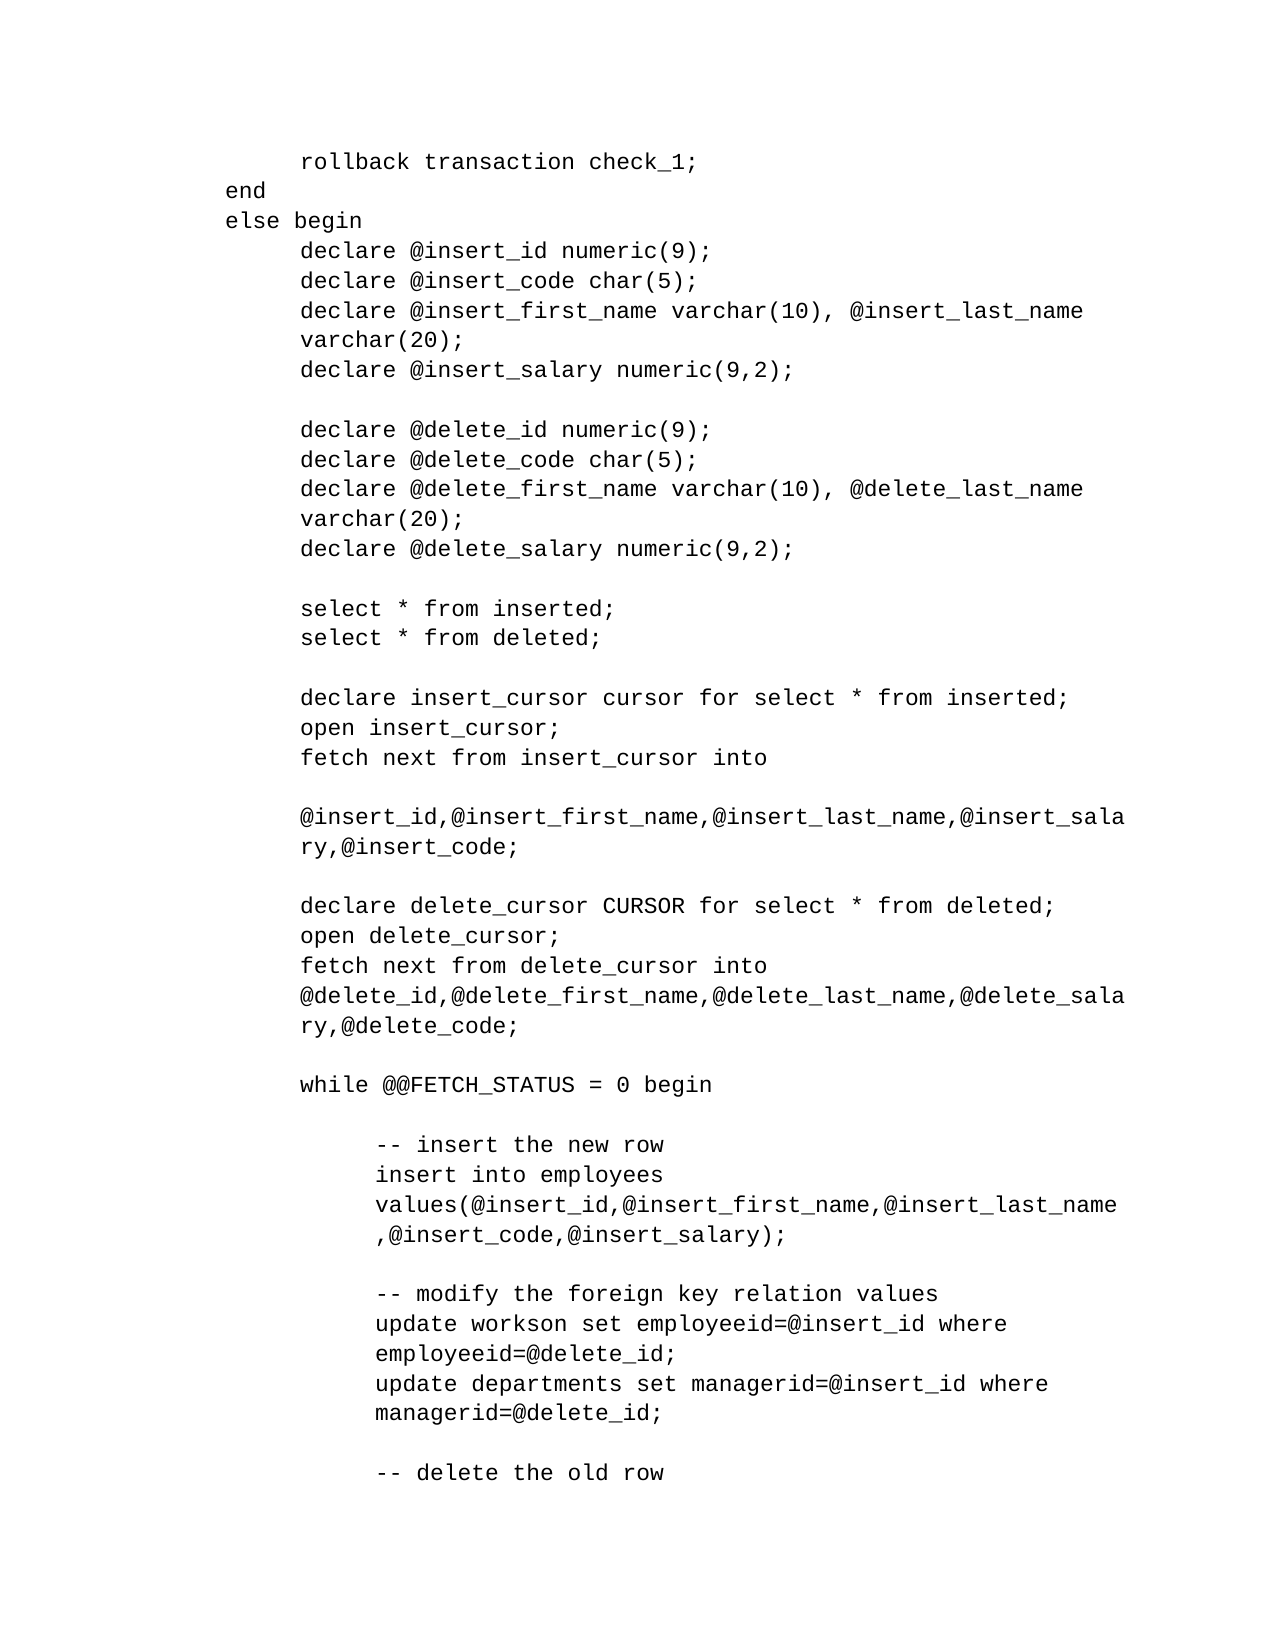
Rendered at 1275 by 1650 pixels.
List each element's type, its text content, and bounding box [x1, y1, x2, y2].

text declare @insert_id numeric(9); [150, 239, 1125, 265]
text values(@insert_id,@insert_first_name,@insert_last_name,@insert_code,@insert_salary); [375, 1193, 1125, 1249]
text select * from inserted; [150, 597, 1125, 623]
text update departments set managerid=@insert_id where managerid=@delete_id; [375, 1372, 1125, 1428]
text declare delete_cursor CURSOR for select * from deleted; [150, 895, 1125, 921]
text -- insert the new row [150, 1133, 1125, 1159]
text declare @insert_first_name varchar(10), @insert_last_name varchar(20); [300, 299, 1125, 355]
text declare @insert_code char(5); [150, 269, 1125, 295]
text declare @delete_first_name varchar(10), @delete_last_name varchar(20); [300, 478, 1125, 533]
text select * from deleted; [150, 627, 1125, 653]
text open delete_cursor; [150, 924, 1125, 951]
text fetch next from delete_cursor into @delete_id,@delete_first_name,@delete_last_name,@delete_salary,@delete_code; [300, 954, 1125, 1040]
text insert into employees [375, 1163, 1125, 1189]
text while @@FETCH_STATUS = 0 begin [150, 1073, 1125, 1099]
text else begin [150, 209, 1125, 236]
text rollback transaction check_1; [150, 150, 1125, 176]
text -- delete the old row [150, 1461, 1125, 1487]
text declare @delete_code char(5); [150, 448, 1125, 474]
text -- modify the foreign key relation values [150, 1282, 1125, 1308]
text update workson set employeeid=@insert_id where employeeid=@delete_id; [375, 1312, 1125, 1368]
text declare @delete_salary numeric(9,2); [150, 537, 1125, 563]
text end [150, 180, 1125, 206]
text fetch next from insert_cursor into @insert_id,@insert_first_name,@insert_last_name,@insert_salary,@insert_code; [300, 746, 1125, 861]
text declare @insert_salary numeric(9,2); [150, 358, 1125, 384]
text open insert_cursor; [150, 716, 1125, 742]
text declare insert_cursor cursor for select * from inserted; [150, 686, 1125, 712]
text declare @delete_id numeric(9); [150, 418, 1125, 444]
